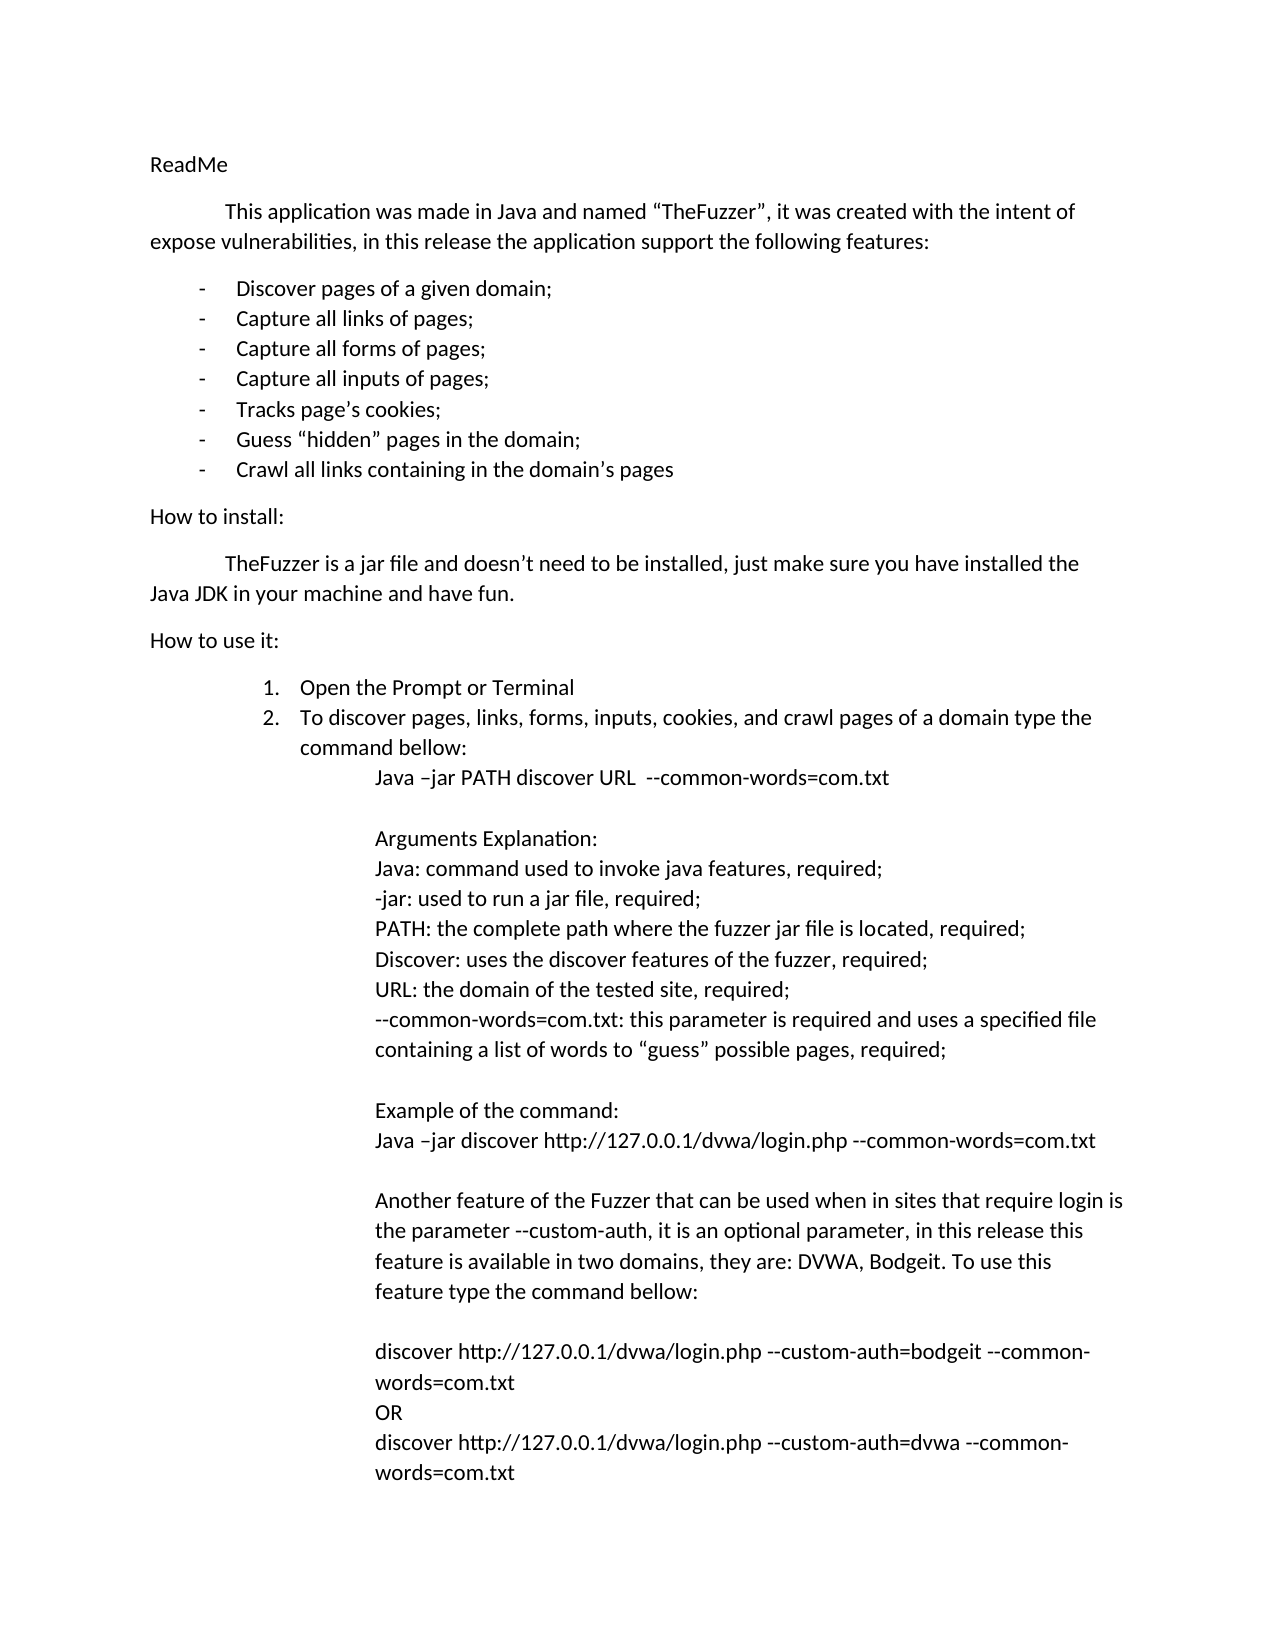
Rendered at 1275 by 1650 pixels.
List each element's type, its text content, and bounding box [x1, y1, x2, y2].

text How to install: [150, 502, 1125, 530]
list Capture all forms of pages; [198, 334, 1125, 362]
text This application was made in Java and named “TheFuzzer”, it was created with the intent of expose vulnerabilities, in this release the application support the following features: [150, 197, 1125, 255]
text How to use it: [150, 626, 1125, 654]
text ReadMe [150, 150, 1125, 178]
list Discover: uses the discover features of the fuzzer, required; [375, 945, 1125, 973]
list Another feature of the Fuzzer that can be used when in sites that require login is the parameter --custom-auth, it is an optional parameter, in this release this feature is available in two domains, they are: DVWA, Bodgeit. To use this feature type the command bellow: [375, 1186, 1125, 1305]
list Tracks page’s cookies; [198, 395, 1125, 423]
list URL: the domain of the tested site, required; [375, 975, 1125, 1003]
list OR [375, 1398, 1125, 1426]
list Capture all links of pages; [198, 304, 1125, 332]
text TheFuzzer is a jar file and doesn’t need to be installed, just make sure you have installed the Java JDK in your machine and have fun. [150, 549, 1125, 607]
list To discover pages, links, forms, inputs, cookies, and crawl pages of a domain type the command bellow: [262, 703, 1125, 761]
list Guess “hidden” pages in the domain; [198, 425, 1125, 453]
list Java –jar PATH discover URL --common-words=com.txt [375, 763, 1125, 792]
list -jar: used to run a jar file, required; [375, 884, 1125, 912]
list Java –jar discover http://127.0.0.1/dvwa/login.php --common-words=com.txt [375, 1126, 1125, 1154]
list --common-words=com.txt: this parameter is required and uses a specified file containing a list of words to “guess” possible pages, required; [375, 1005, 1125, 1063]
list Crawl all links containing in the domain’s pages [198, 455, 1125, 483]
list Java: command used to invoke java features, required; [375, 854, 1125, 882]
list discover http://127.0.0.1/dvwa/login.php --custom-auth=dvwa --common-words=com.txt [375, 1428, 1125, 1486]
list Discover pages of a given domain; [198, 274, 1125, 302]
list discover http://127.0.0.1/dvwa/login.php --custom-auth=bodgeit --common-words=com.txt [375, 1337, 1125, 1396]
list Example of the command: [375, 1096, 1125, 1124]
list PATH: the complete path where the fuzzer jar file is located, required; [375, 914, 1125, 943]
list Capture all inputs of pages; [198, 364, 1125, 393]
list Open the Prompt or Terminal [262, 673, 1125, 701]
list Arguments Explanation: [375, 824, 1125, 852]
